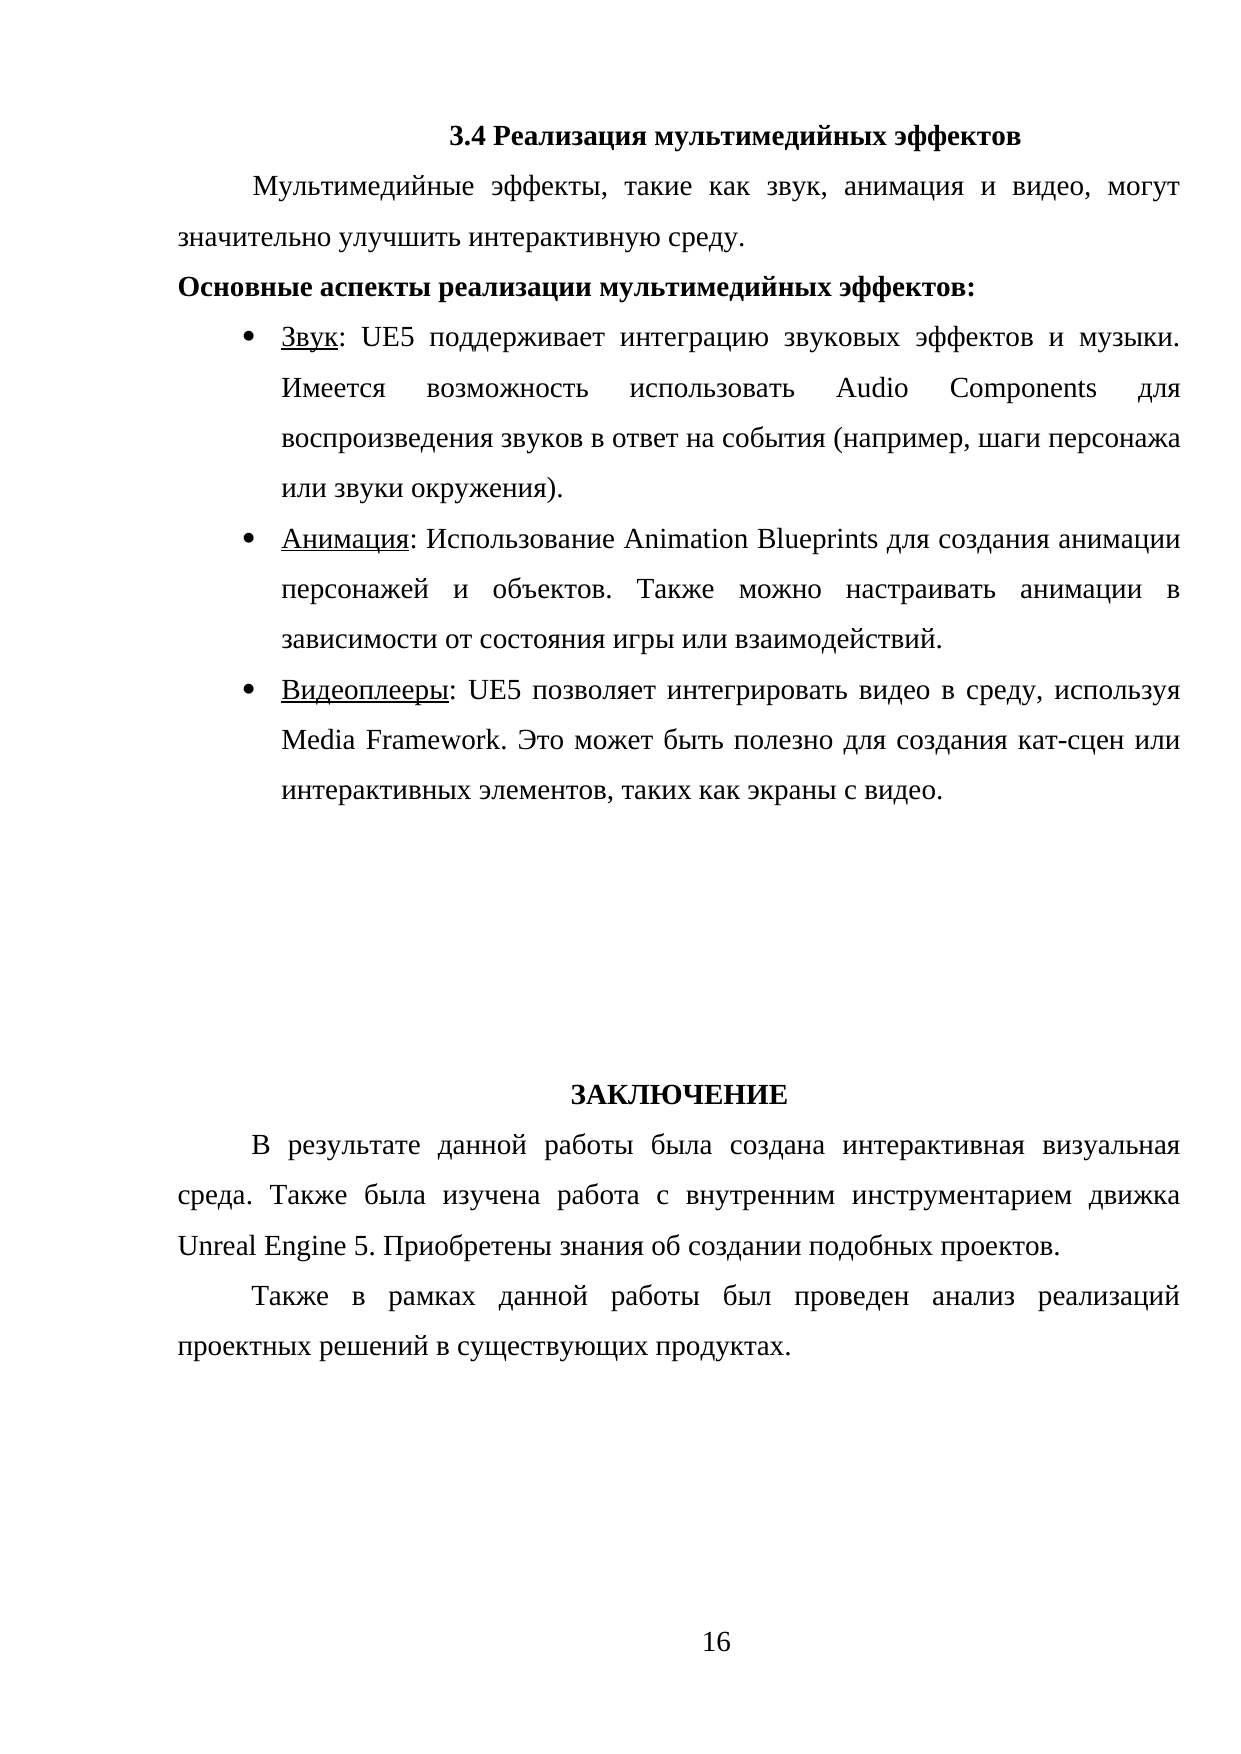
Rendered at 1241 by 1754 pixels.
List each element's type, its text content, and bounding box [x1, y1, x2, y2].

text ЗАКЛЮЧЕНИЕ [177, 1077, 1181, 1110]
list Видеоплееры: UE5 позволяет интегрировать видео в среду, используя Media Framework. Это может быть полезно для создания кат-сцен или интерактивных элементов, таких как экраны с видео. [243, 672, 1181, 806]
text 3.4 Реализация мультимедийных эффектов [290, 118, 1181, 152]
text Также в рамках данной работы был проведен анализ реализаций проектных решений в существующих продуктах. [177, 1278, 1181, 1362]
list Звук: UE5 поддерживает интеграцию звуковых эффектов и музыки. Имеется возможность использовать Audio Components для воспроизведения звуков в ответ на события (например, шаги персонажа или звуки окружения). [243, 319, 1181, 504]
list Анимация: Использование Animation Blueprints для создания анимации персонажей и объектов. Также можно настраивать анимации в зависимости от состояния игры или взаимодействий. [243, 521, 1181, 655]
text Основные аспекты реализации мультимедийных эффектов: [177, 269, 1181, 303]
text Мультимедийные эффекты, такие как звук, анимация и видео, могут значительно улучшить интерактивную среду. [177, 168, 1181, 252]
